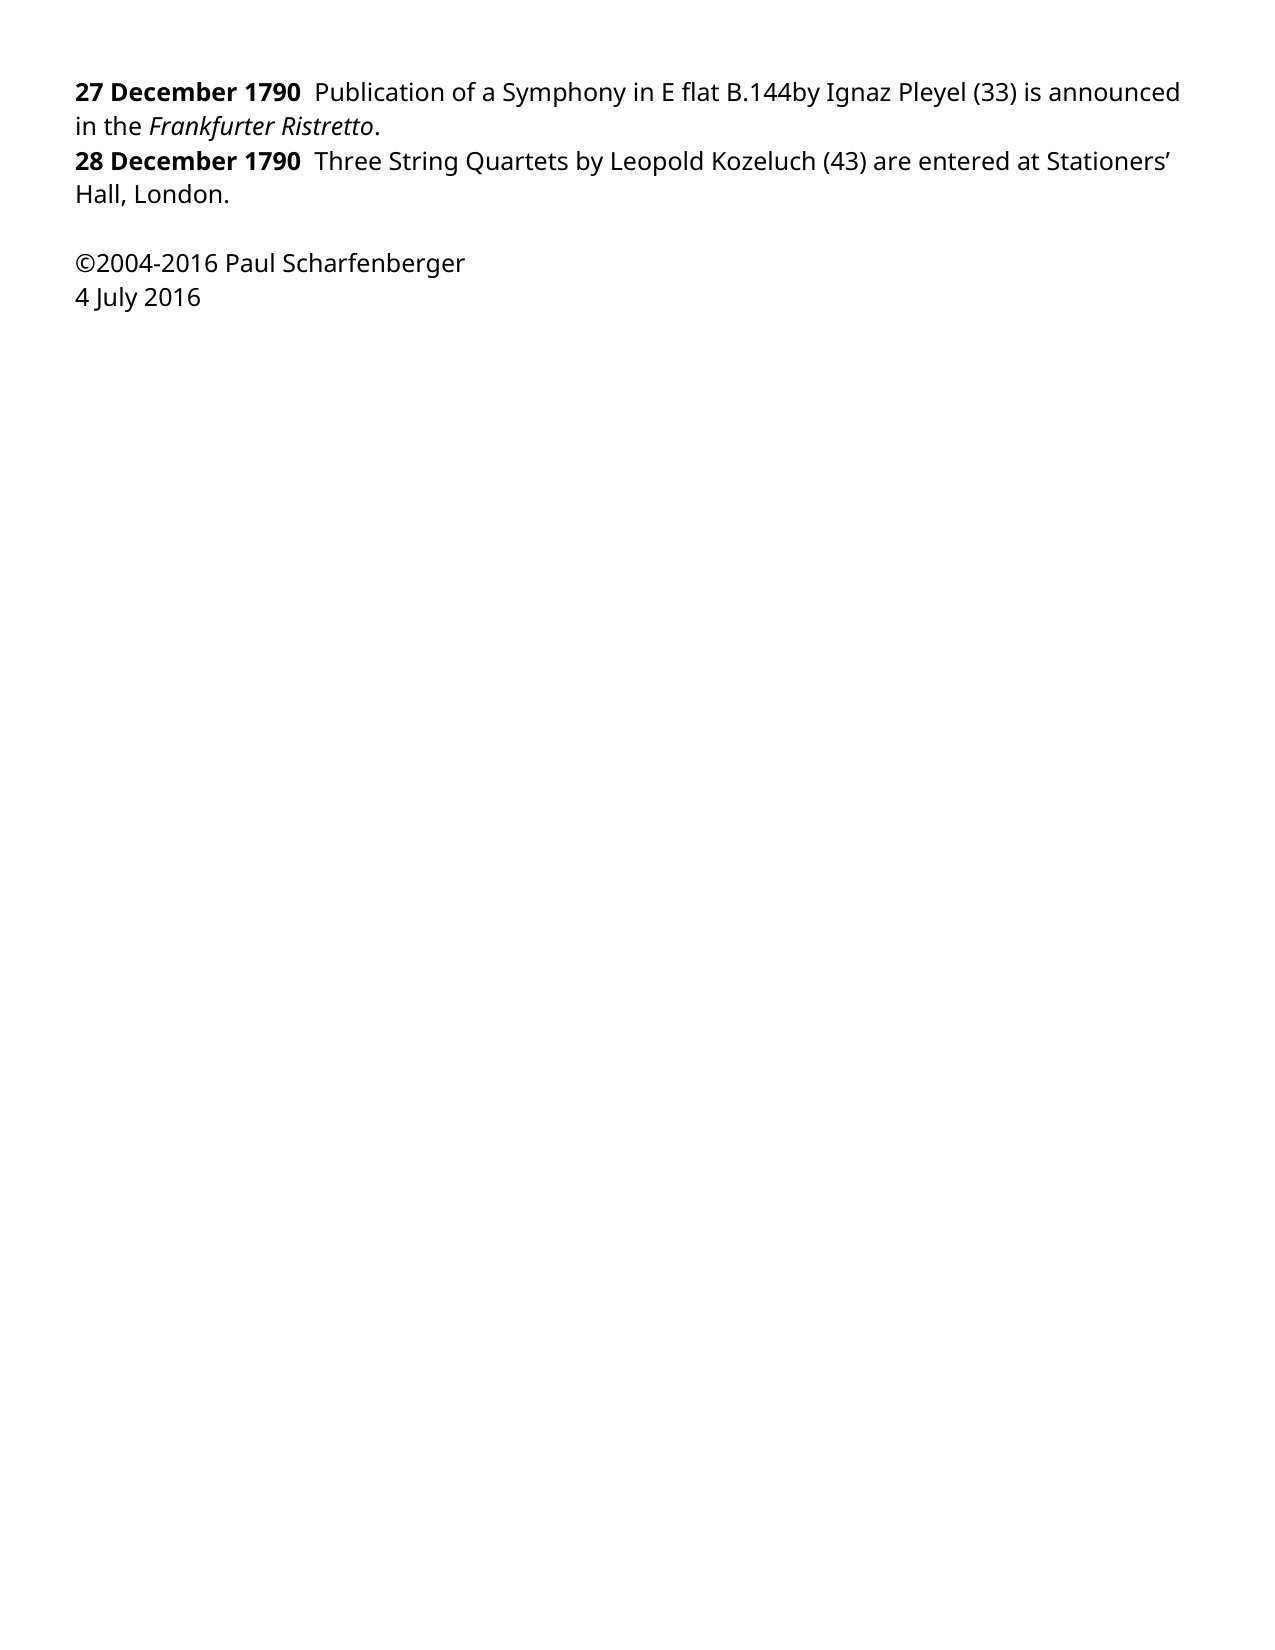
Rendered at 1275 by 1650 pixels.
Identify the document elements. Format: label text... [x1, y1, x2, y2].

text 4 July 2016 [75, 279, 1200, 313]
text 28 December 1790 Three String Quartets by Leopold Kozeluch (43) are entered at Stationers’ Hall, London. [75, 143, 1200, 211]
text ©2004-2016 Paul Scharfenberger [75, 245, 1200, 279]
text 27 December 1790 Publication of a Symphony in E flat B.144by Ignaz Pleyel (33) is announced in the Frankfurter Ristretto. [75, 75, 1200, 143]
